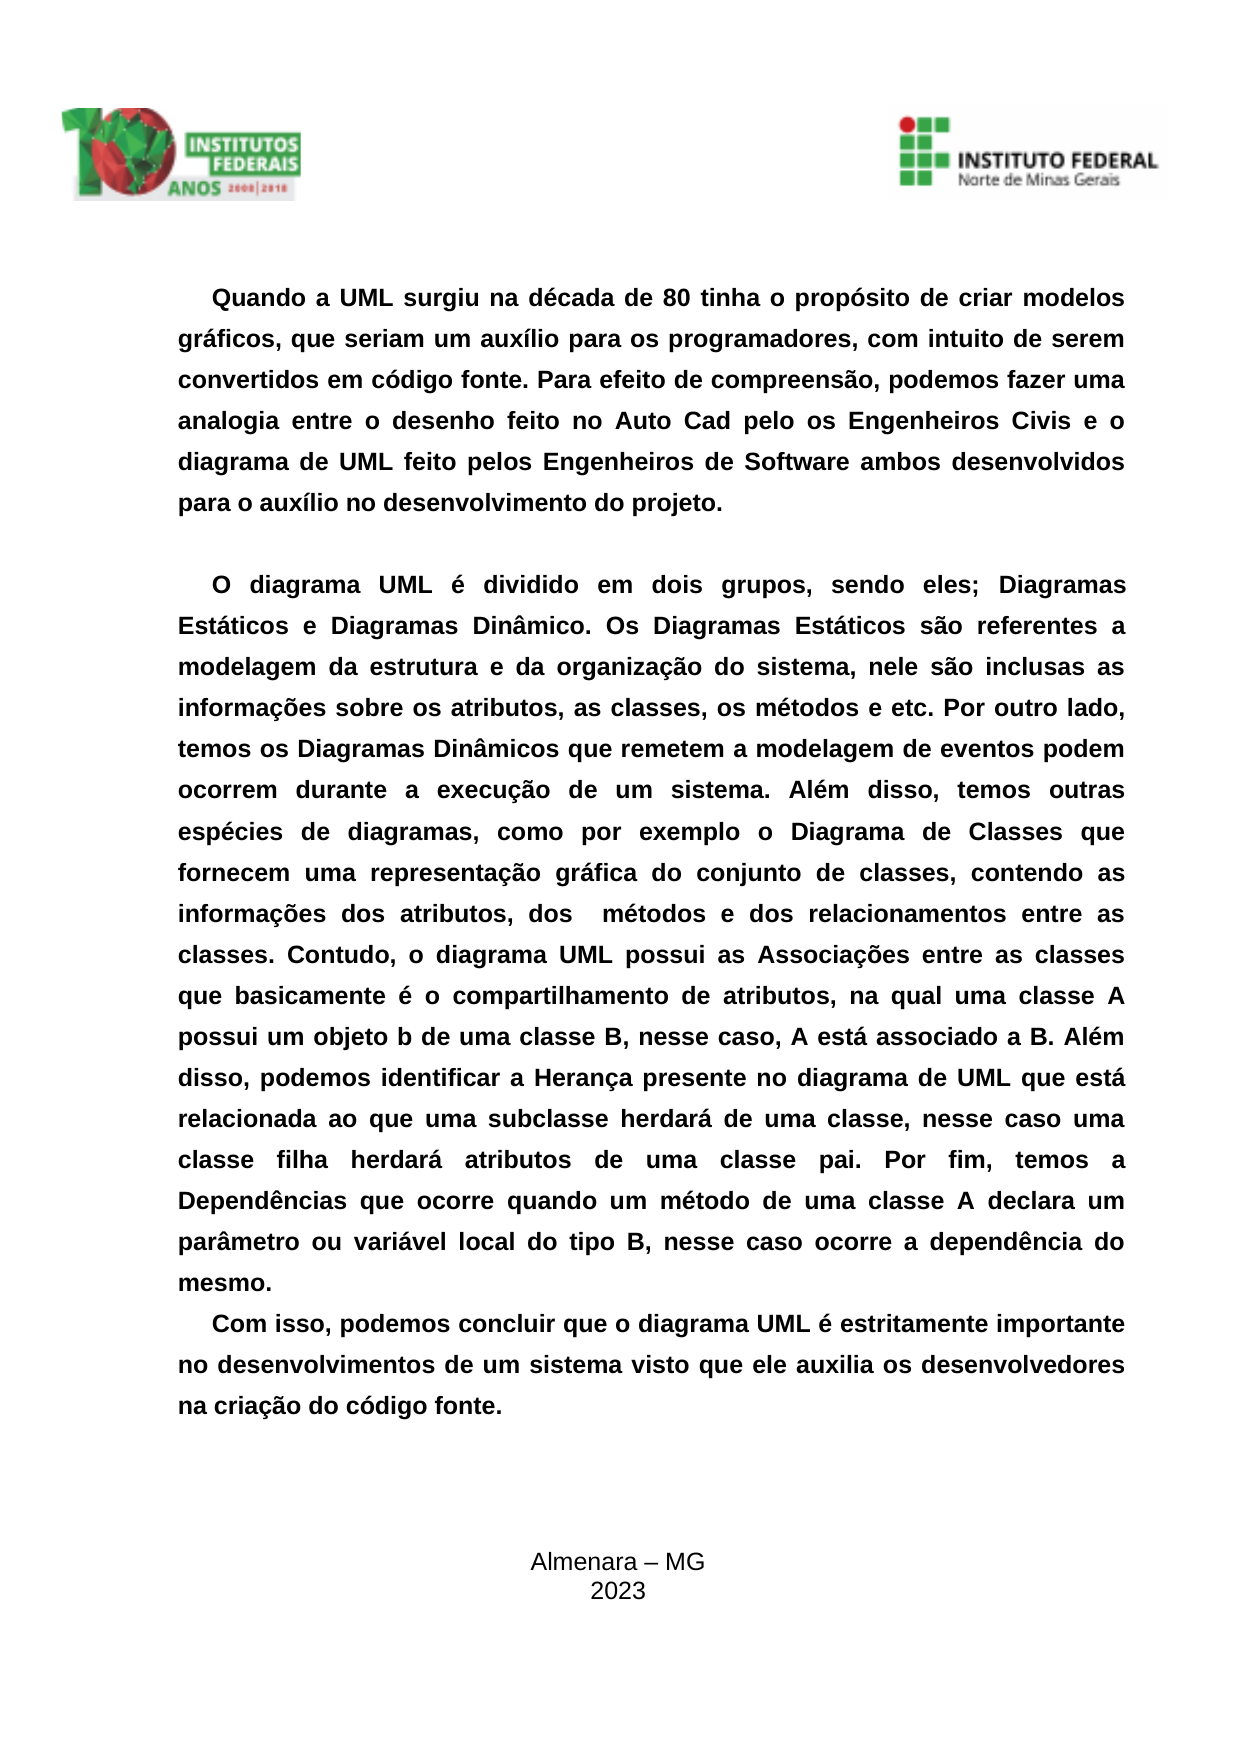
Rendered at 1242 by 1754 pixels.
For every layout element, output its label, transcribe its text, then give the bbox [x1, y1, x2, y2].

text O diagrama UML é dividido em dois grupos, sendo eles; Diagramas Estáticos e Diagramas Dinâmico. Os Diagramas Estáticos são referentes a modelagem da estrutura e da organização do sistema, nele são inclusas as informações sobre os atributos, as classes, os métodos e etc. Por outro lado, temos os Diagramas Dinâmicos que remetem a modelagem de eventos podem ocorrem durante a execução de um sistema. Além disso, temos outras espécies de diagramas, como por exemplo o Diagrama de Classes que fornecem uma representação gráfica do conjunto de classes, contendo as informações dos atributos, dos métodos e dos relacionamentos entre as classes. Contudo, o diagrama UML possui as Associações entre as classes que basicamente é o compartilhamento de atributos, na qual uma classe A possui um objeto b de uma classe B, nesse caso, A está associado a B. Além disso, podemos identificar a Herança presente no diagrama de UML que está relacionada ao que uma subclasse herdará de uma classe, nesse caso uma classe filha herdará atributos de uma classe pai. Por fim, temos a Dependências que ocorre quando um método de uma classe A declara um parâmetro ou variável local do tipo B, nesse caso ocorre a dependência do mesmo. [178, 570, 1127, 1297]
text Com isso, podemos concluir que o diagrama UML é estritamente importante no desenvolvimentos de um sistema visto que ele auxilia os desenvolvedores na criação do código fonte. [178, 1309, 1127, 1420]
text Almenara – MG [62, 1547, 1174, 1576]
picture [61, 108, 301, 201]
picture [886, 105, 1170, 201]
text 2023 [62, 1576, 1174, 1605]
text Quando a UML surgiu na década de 80 tinha o propósito de criar modelos gráficos, que seriam um auxílio para os programadores, com intuito de serem convertidos em código fonte. Para efeito de compreensão, podemos fazer uma analogia entre o desenho feito no Auto Cad pelo os Engenheiros Civis e o diagrama de UML feito pelos Engenheiros de Software ambos desenvolvidos para o auxílio no desenvolvimento do projeto. [178, 283, 1127, 517]
